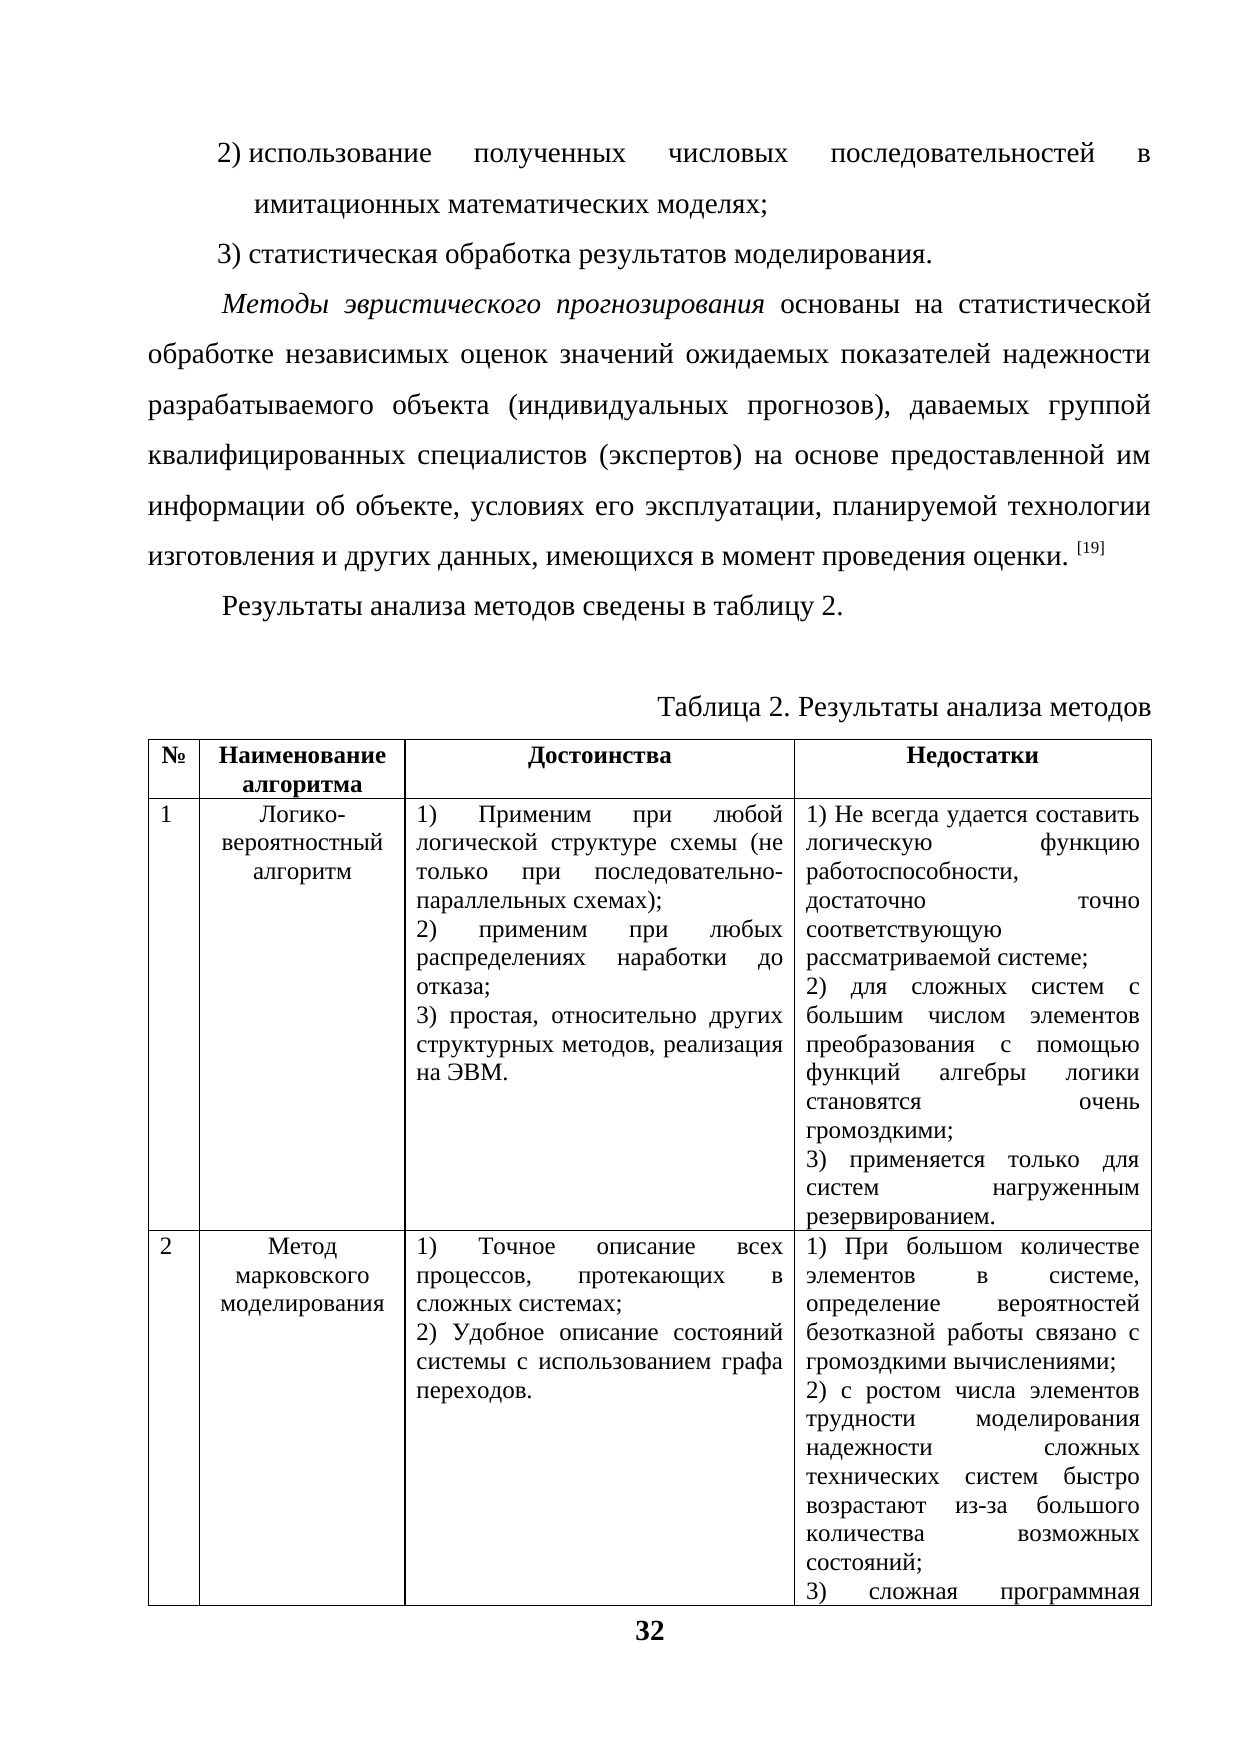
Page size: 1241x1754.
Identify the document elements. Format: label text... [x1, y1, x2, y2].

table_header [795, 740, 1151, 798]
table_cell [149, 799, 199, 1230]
list Результаты анализа методов сведены в таблицу 2. [148, 588, 1152, 622]
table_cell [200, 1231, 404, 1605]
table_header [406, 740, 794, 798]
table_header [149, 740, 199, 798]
list Таблица 2. Результаты анализа методов [148, 689, 1152, 722]
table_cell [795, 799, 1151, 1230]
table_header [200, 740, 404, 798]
list Методы эвристического прогнозирования основаны на статистической обработке независимых оценок значений ожидаемых показателей надежности разрабатываемого объекта (индивидуальных прогнозов), даваемых группой квалифицированных специалистов (экспертов) на основе предоставленной им информации об объекте, условиях его эксплуатации, планируемой технологии изготовления и других данных, имеющихся в момент проведения оценки. [19] [148, 286, 1152, 571]
list статистическая обработка результатов моделирования. [217, 236, 1152, 269]
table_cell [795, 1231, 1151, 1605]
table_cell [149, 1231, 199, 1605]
list использование полученных числовых последовательностей в имитационных математических моделях; [217, 135, 1152, 219]
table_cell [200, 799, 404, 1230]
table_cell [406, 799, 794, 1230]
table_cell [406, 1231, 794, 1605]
